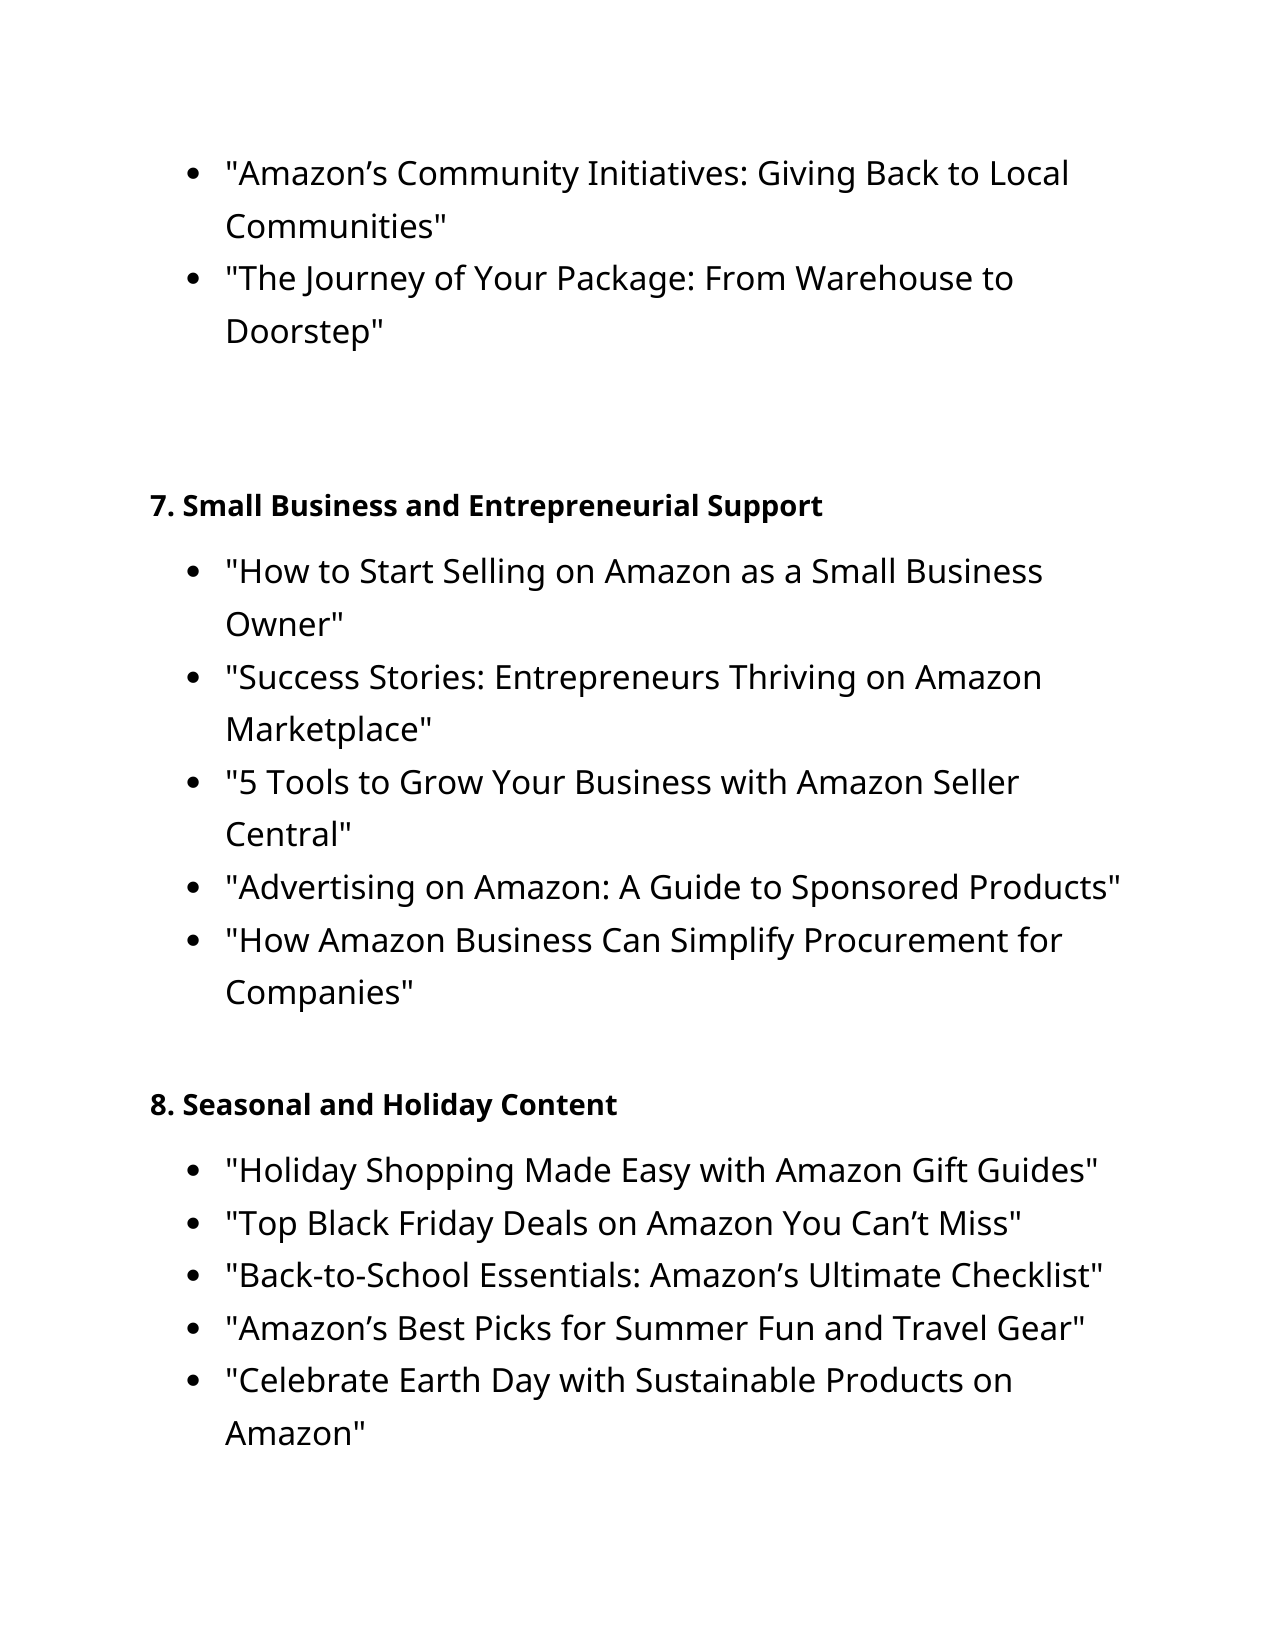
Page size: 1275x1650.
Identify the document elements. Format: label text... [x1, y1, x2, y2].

list "How to Start Selling on Amazon as a Small Business Owner" [187, 548, 1125, 646]
text 7. Small Business and Entrepreneurial Support [150, 486, 1125, 525]
list "Celebrate Earth Day with Sustainable Products on Amazon" [187, 1357, 1125, 1455]
list "Top Black Friday Deals on Amazon You Can’t Miss" [187, 1199, 1125, 1245]
list "5 Tools to Grow Your Business with Amazon Seller Central" [187, 759, 1125, 857]
list "Amazon’s Best Picks for Summer Fun and Travel Gear" [187, 1305, 1125, 1350]
list "Back-to-School Essentials: Amazon’s Ultimate Checklist" [187, 1252, 1125, 1297]
list "Advertising on Amazon: A Guide to Sponsored Products" [187, 864, 1125, 909]
list "Success Stories: Entrepreneurs Thriving on Amazon Marketplace" [187, 653, 1125, 751]
list "The Journey of Your Package: From Warehouse to Doorstep" [187, 255, 1125, 353]
list "Amazon’s Community Initiatives: Giving Back to Local Communities" [187, 150, 1125, 248]
text 8. Seasonal and Holiday Content [150, 1084, 1125, 1124]
list "How Amazon Business Can Simplify Procurement for Companies" [187, 916, 1125, 1014]
list "Holiday Shopping Made Easy with Amazon Gift Guides" [187, 1147, 1125, 1192]
